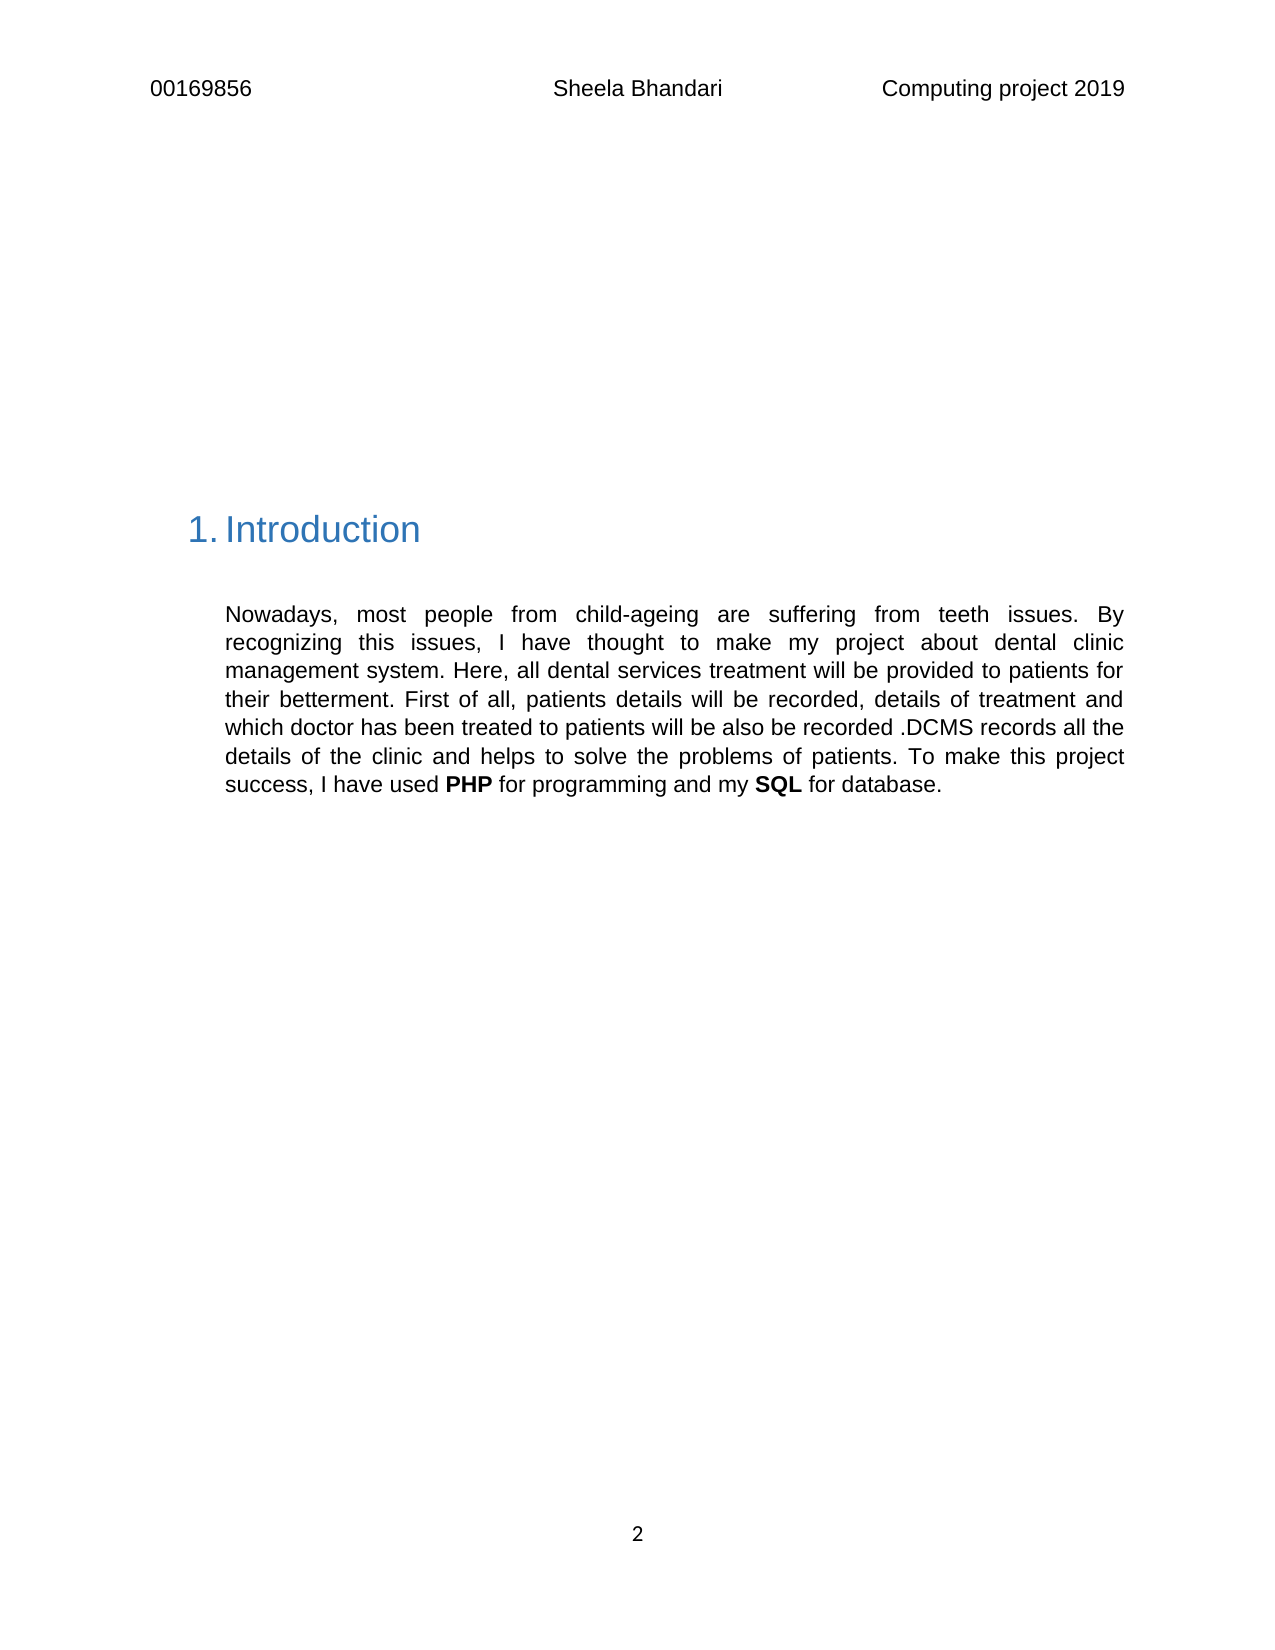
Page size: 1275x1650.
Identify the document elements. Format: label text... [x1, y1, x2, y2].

text Nowadays, most people from child-ageing are suffering from teeth issues. By recognizing this issues, I have thought to make my project about dental clinic management system. Here, all dental services treatment will be provided to patients for their betterment. First of all, patients details will be recorded, details of treatment and which doctor has been treated to patients will be also be recorded .DCMS records all the details of the clinic and helps to solve the problems of patients. To make this project success, I have used PHP for programming and my SQL for database. [225, 601, 1125, 797]
subtitle Introduction [187, 507, 1125, 550]
